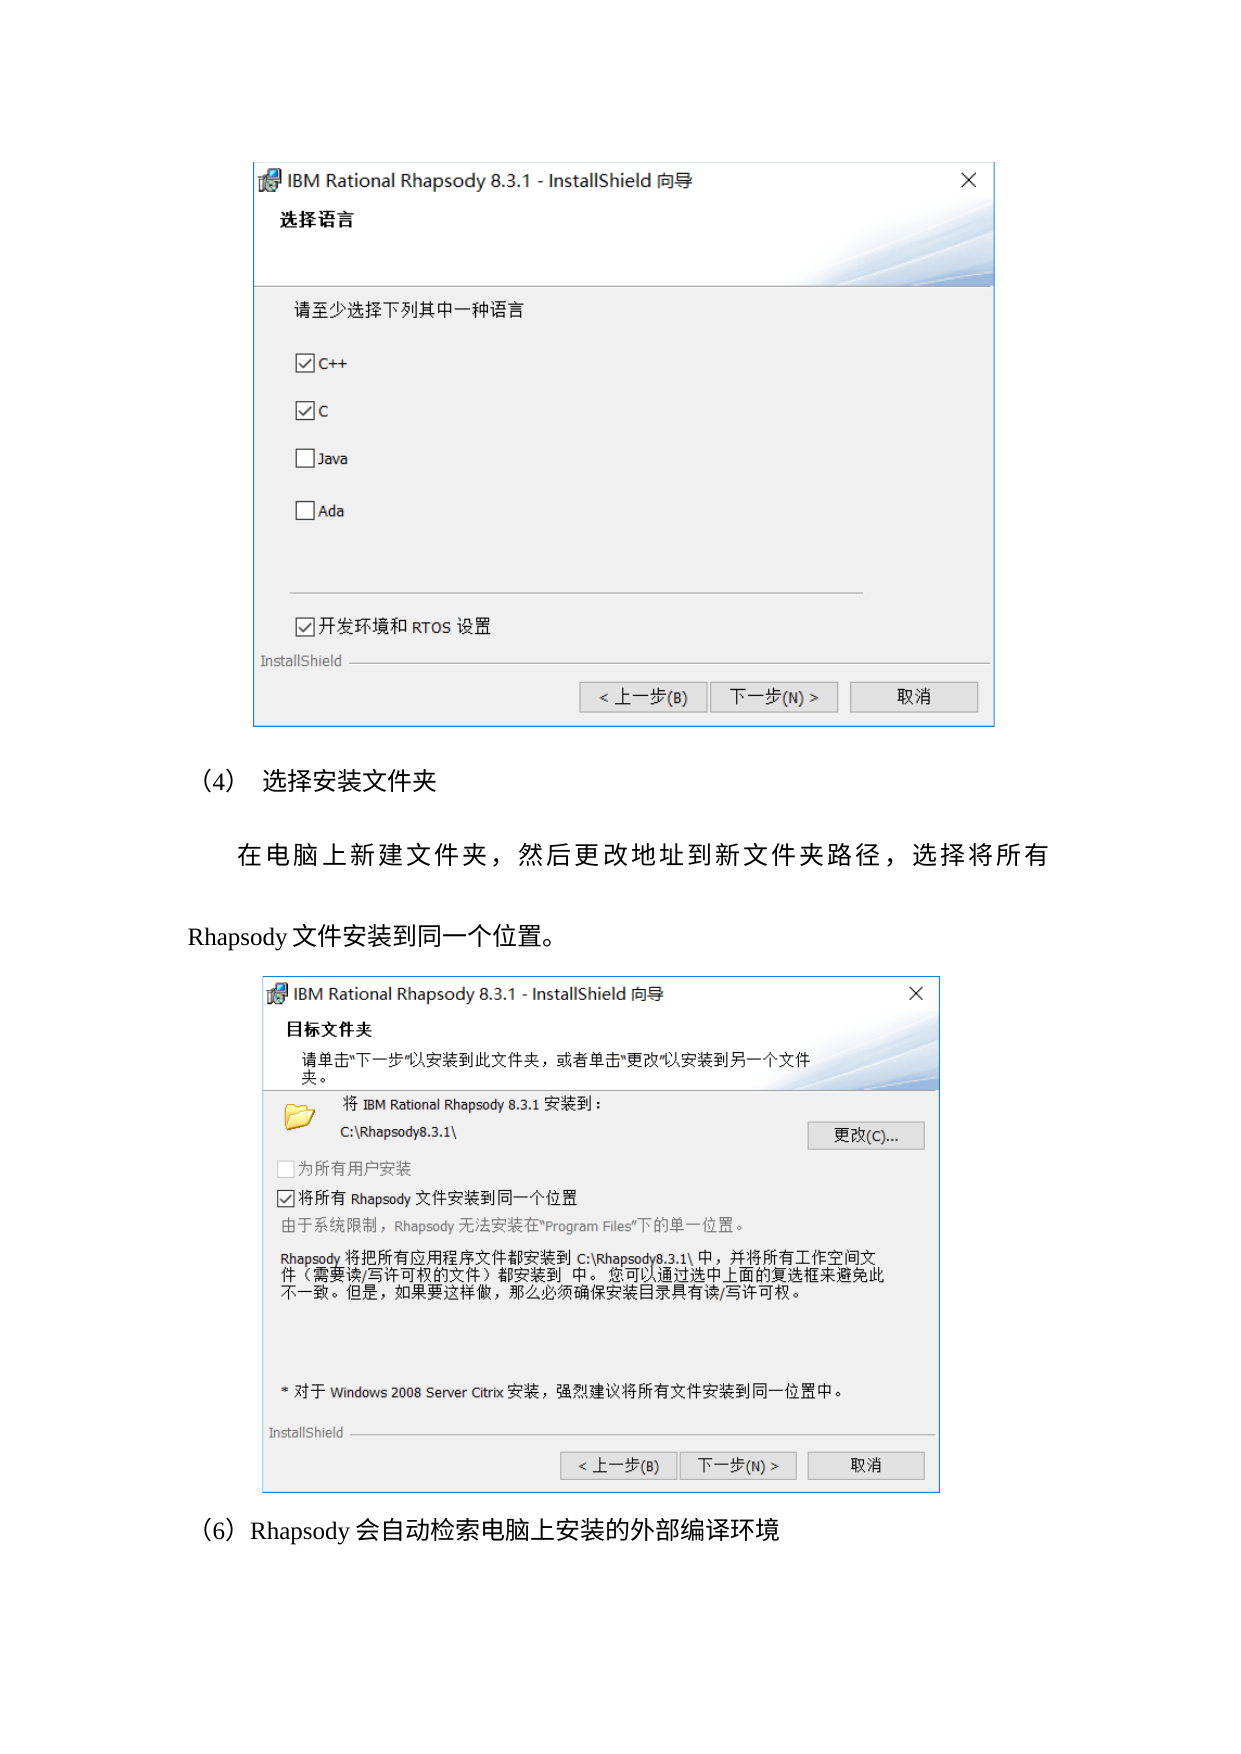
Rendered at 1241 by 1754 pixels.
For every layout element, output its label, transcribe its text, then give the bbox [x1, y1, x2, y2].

picture [253, 162, 995, 727]
list 选择安装文件夹 [187, 747, 1053, 812]
text 在电脑上新建文件夹，然后更改地址到新文件夹路径，选择将所有Rhapsody文件安装到同一个位置。 [187, 821, 1053, 967]
text （6）Rhapsody会自动检索电脑上安装的外部编译环境 [187, 1496, 1053, 1561]
picture [262, 976, 940, 1493]
